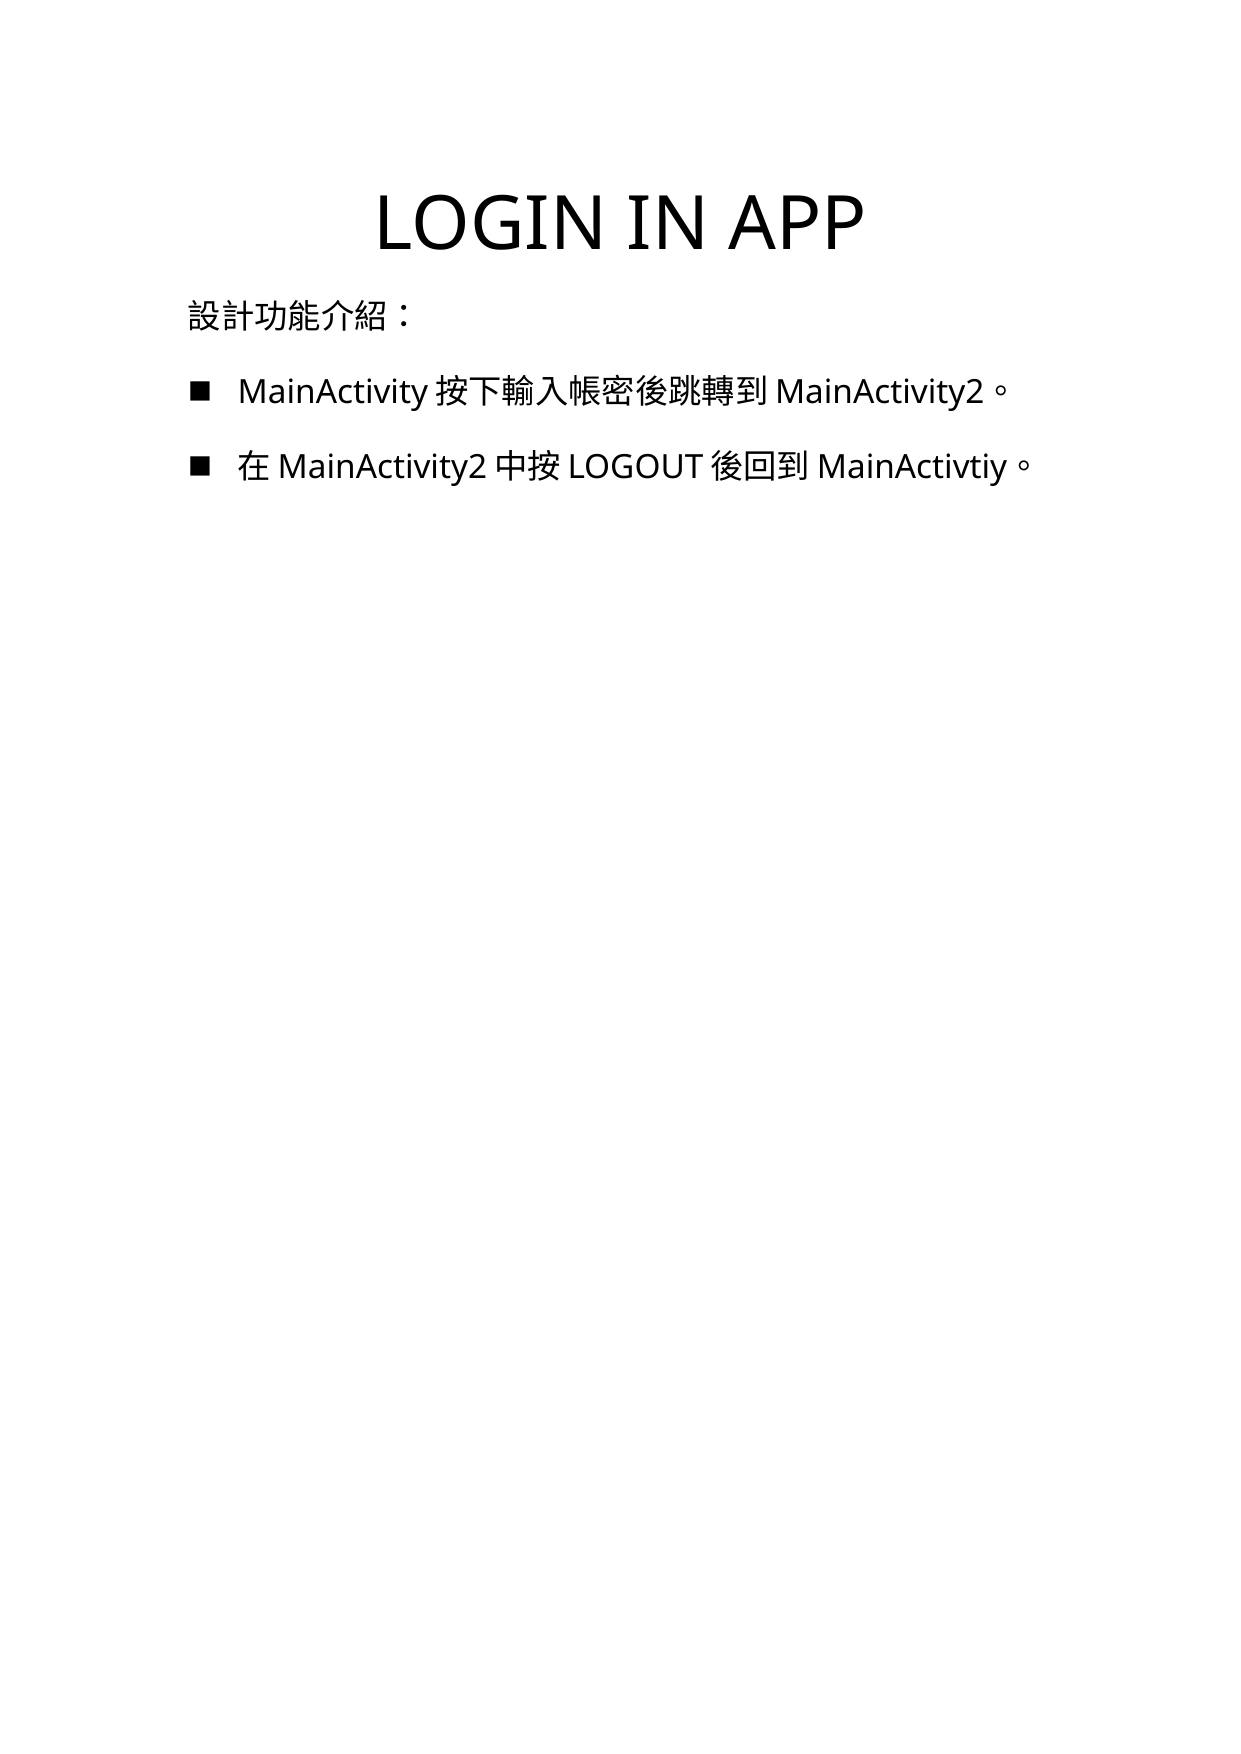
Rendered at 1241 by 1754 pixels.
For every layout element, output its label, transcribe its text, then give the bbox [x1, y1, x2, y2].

text 設計功能介紹： [187, 277, 1053, 352]
text LOGIN IN APP [187, 164, 1053, 277]
list MainActivity按下輸入帳密後跳轉到MainActivity2。 [187, 352, 1053, 427]
list 在MainActivity2中按LOGOUT後回到MainActivtiy。 [187, 427, 1053, 502]
